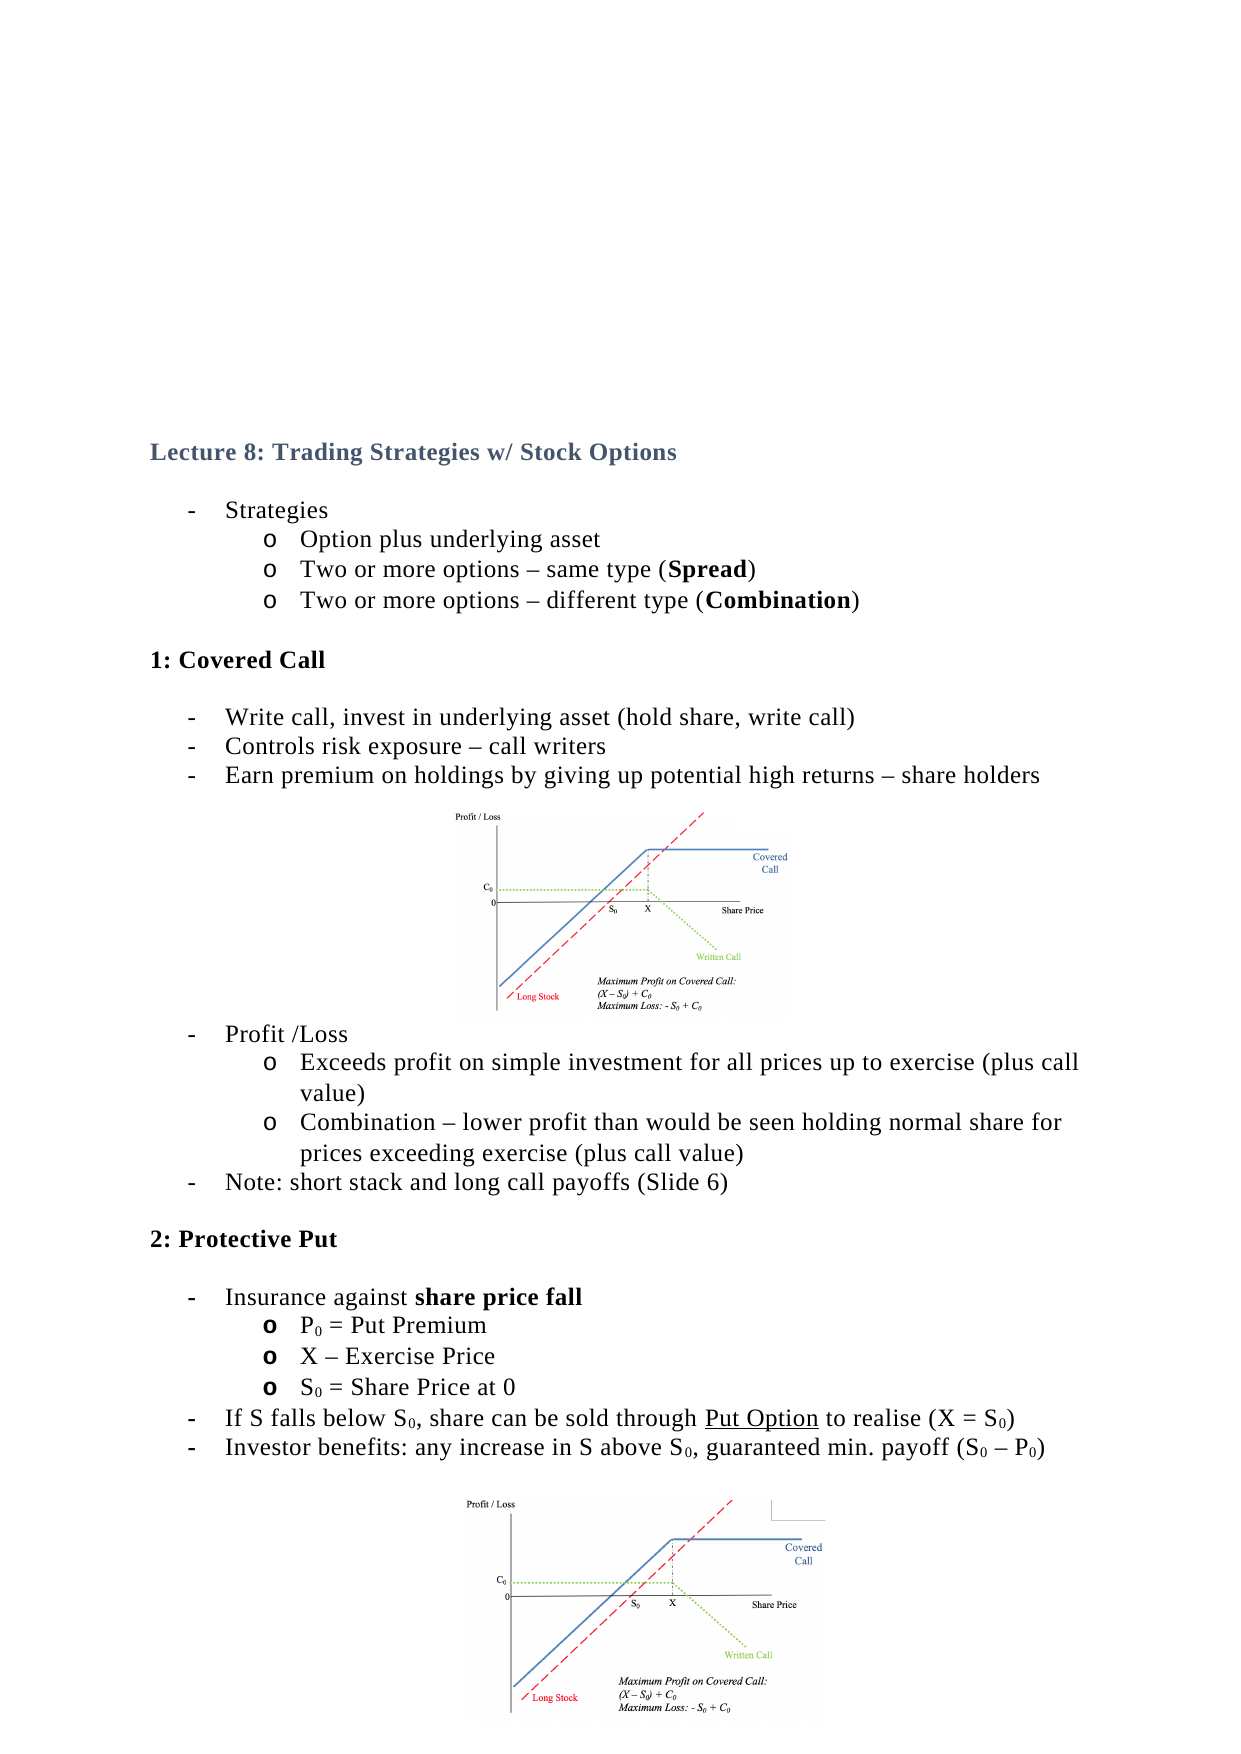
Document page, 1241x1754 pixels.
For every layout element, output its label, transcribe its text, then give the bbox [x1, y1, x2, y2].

list Option plus underlying asset [262, 524, 1090, 554]
list Write call, invest in underlying asset (hold share, write call) [187, 702, 1090, 731]
list P0 = Put Premium [262, 1310, 1090, 1341]
picture [454, 812, 791, 1021]
text Lecture 8: Trading Strategies w/ Stock Options [150, 437, 1090, 466]
list Profit /Loss [187, 1019, 1090, 1047]
list Note: short stack and long call payoffs (Slide 6) [187, 1167, 1090, 1195]
list Controls risk exposure – call writers [187, 731, 1090, 760]
text 2: Protective Put [150, 1224, 1090, 1253]
list Investor benefits: any increase in S above S0, guaranteed min. payoff (S0 – P0) [187, 1432, 1090, 1460]
list If S falls below S0, share can be sold through Put Option to realise (X = S0) [187, 1403, 1090, 1432]
text 1: Covered Call [150, 645, 1090, 674]
list Exceeds profit on simple investment for all prices up to exercise (plus call value) [262, 1047, 1090, 1107]
list X – Exercise Price [262, 1341, 1090, 1372]
list Two or more options – same type (Spread) [262, 554, 1090, 585]
list Strategies [187, 495, 1090, 524]
list Combination – lower profit than would be seen holding normal share for prices exceeding exercise (plus call value) [262, 1107, 1090, 1167]
picture [465, 1500, 826, 1724]
list S0 = Share Price at 0 [262, 1372, 1090, 1403]
list Two or more options – different type (Combination) [262, 585, 1090, 616]
list Earn premium on holdings by giving up potential high returns – share holders [187, 760, 1090, 789]
list Insurance against share price fall [187, 1282, 1090, 1310]
